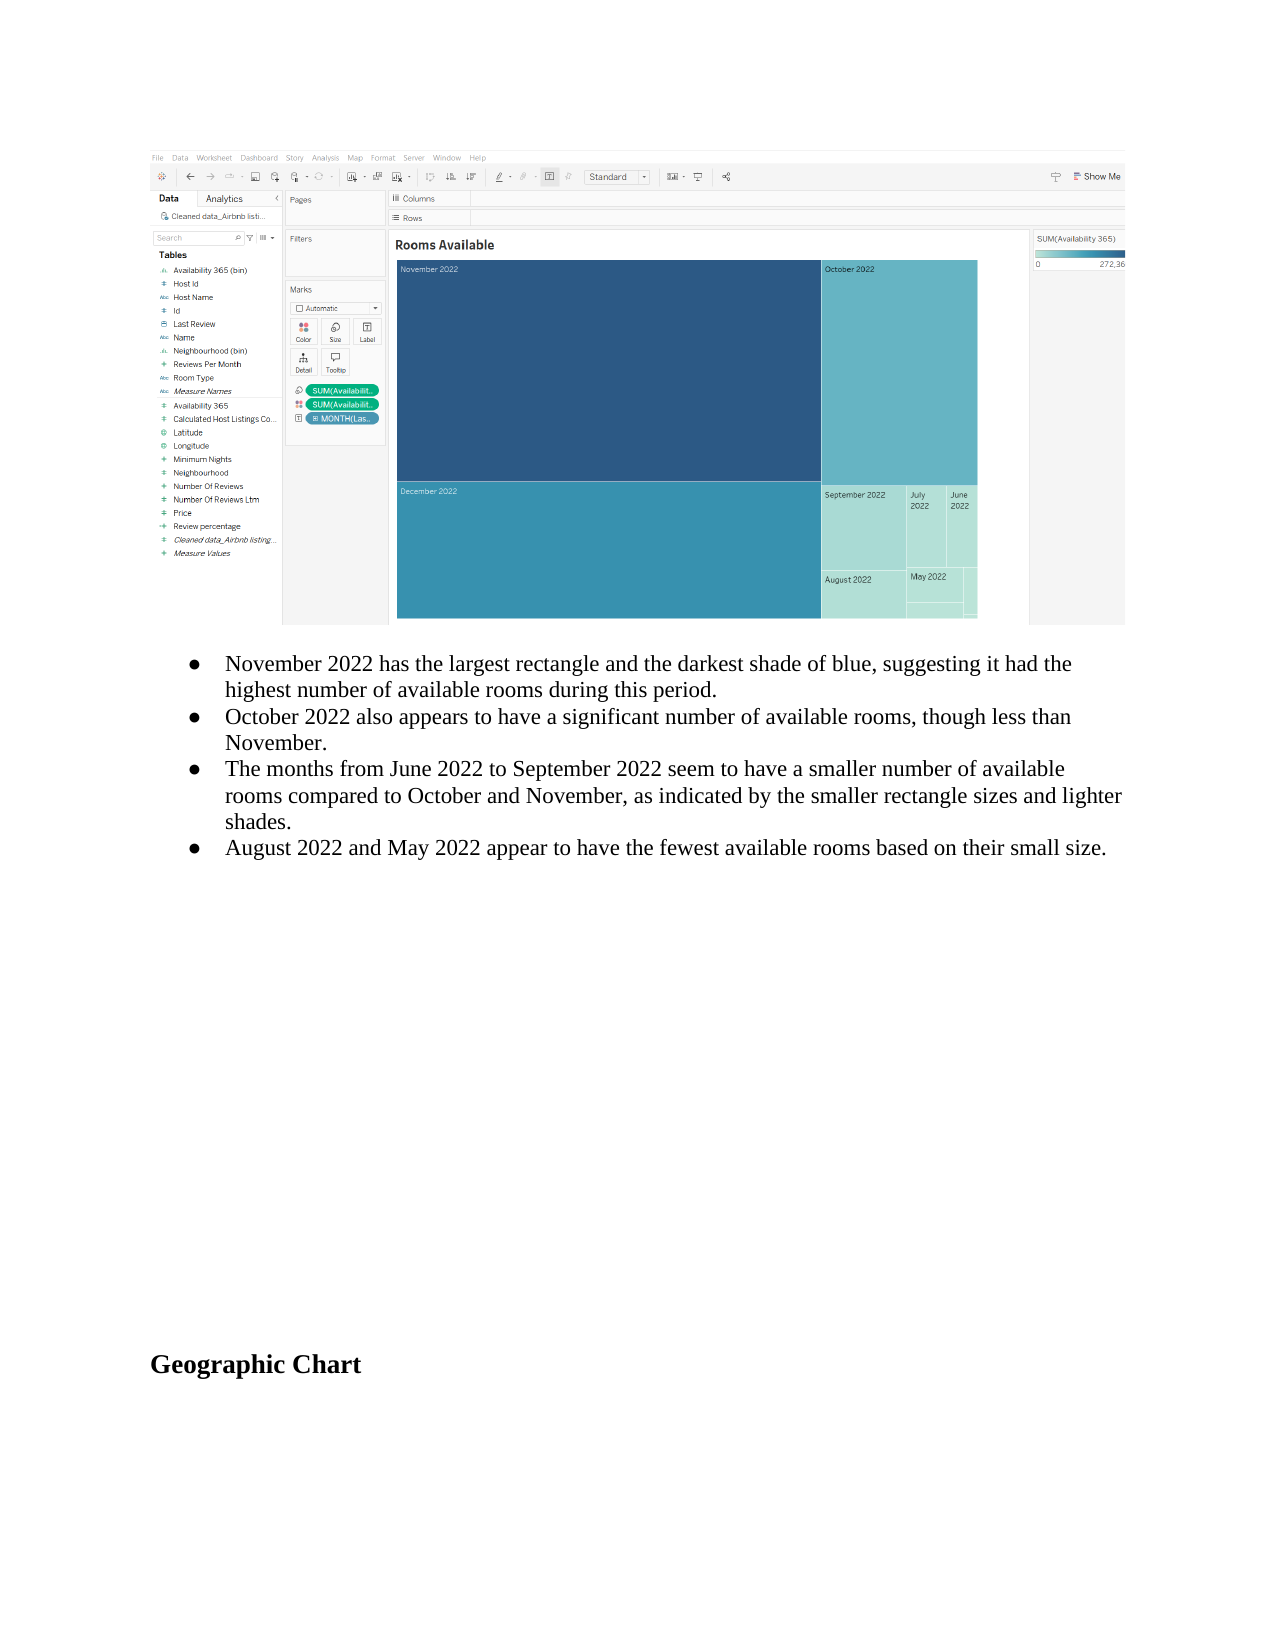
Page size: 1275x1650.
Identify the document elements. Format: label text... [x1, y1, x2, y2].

list October 2022 also appears to have a significant number of available rooms, though less than November. [187, 703, 1125, 755]
picture [150, 150, 1125, 625]
text Geographic Chart [150, 1348, 1125, 1379]
list The months from June 2022 to September 2022 seem to have a smaller number of available rooms compared to October and November, as indicated by the smaller rectangle sizes and lighter shades. [187, 755, 1125, 834]
list August 2022 and May 2022 appear to have the fewest available rooms based on their small size. [187, 834, 1125, 861]
list November 2022 has the largest rectangle and the darkest shade of blue, suggesting it had the highest number of available rooms during this period. [187, 650, 1125, 703]
